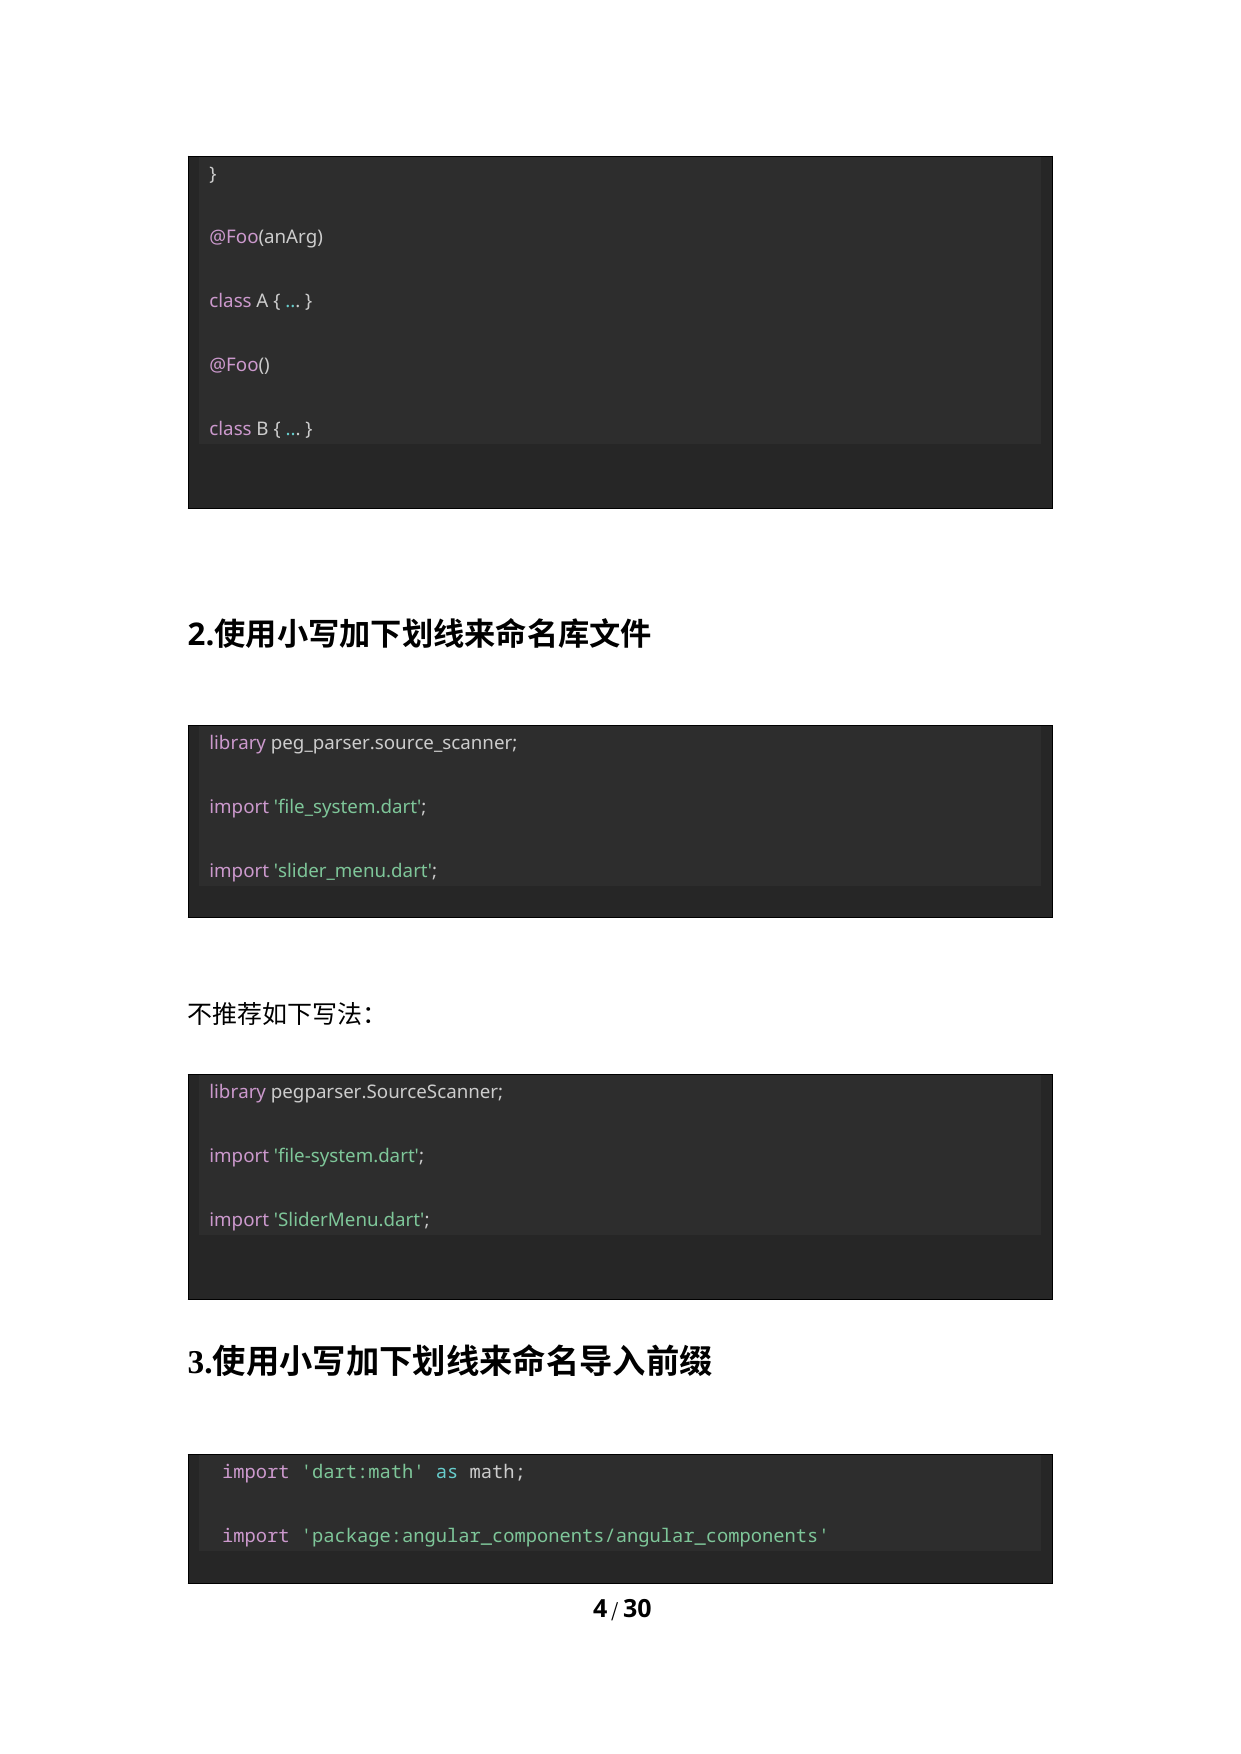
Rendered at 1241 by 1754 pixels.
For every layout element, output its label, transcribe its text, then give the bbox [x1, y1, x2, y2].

table_header class Foo { const Foo([arg]); } @Foo(anArg) class A { ... } @Foo() class B { ... } [189, 157, 1052, 508]
text 不推荐如下写法： [187, 980, 1053, 1045]
subtitle 2.使用小写加下划线来命名库文件 [187, 600, 1053, 665]
table_header library pegparser.SourceScanner; import 'file-system.dart'; import 'SliderMenu.dart'; [189, 1075, 1052, 1299]
table_header library peg_parser.source_scanner; import 'file_system.dart'; import 'slider_menu.dart'; [189, 726, 1052, 917]
subtitle 3.使用小写加下划线来命名导入前缀 [187, 1327, 1053, 1392]
